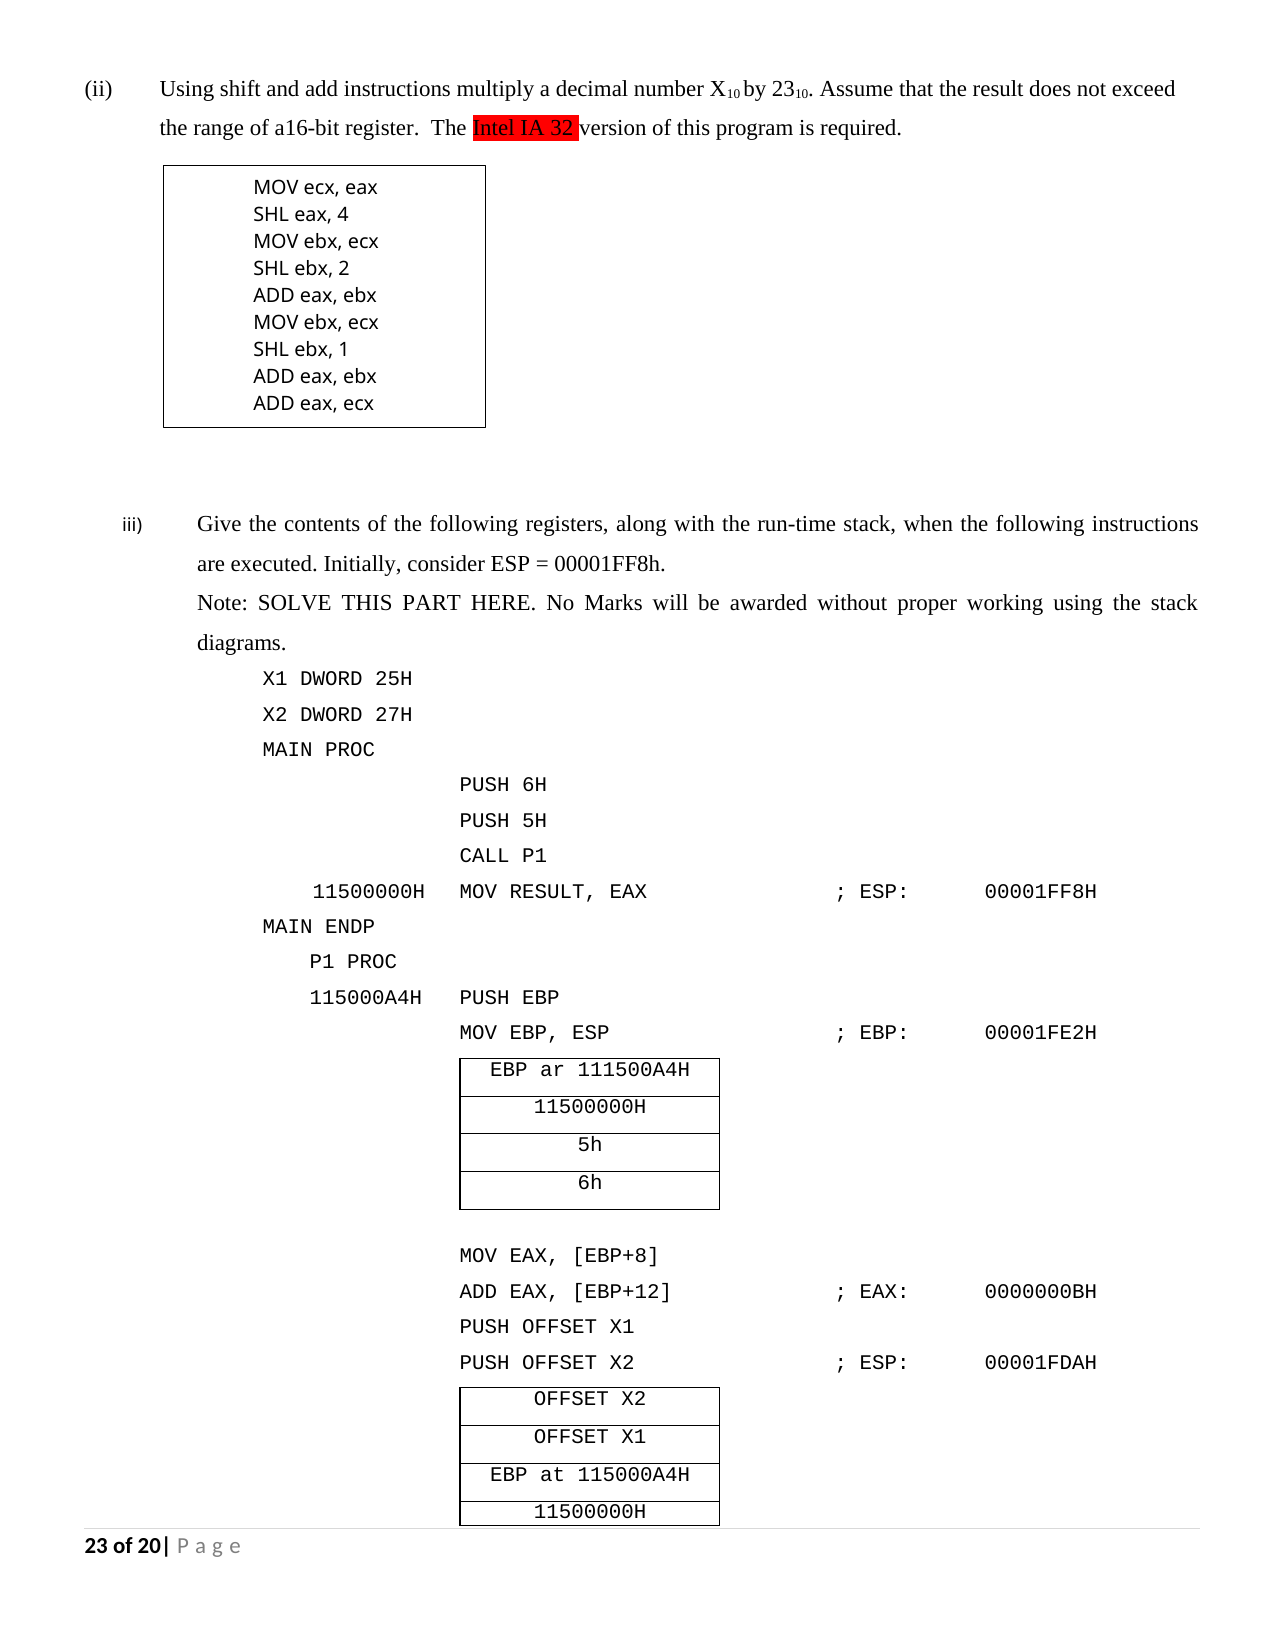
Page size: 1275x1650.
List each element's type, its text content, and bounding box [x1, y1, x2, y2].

list PUSH 5H [384, 810, 1200, 833]
list X2 DWORD 27H [262, 703, 1200, 727]
text 115000A4H PUSH EBP [234, 987, 1200, 1011]
table_cell 6h [461, 1172, 719, 1209]
list 11500000H MOV RESULT, EAX ; ESP: 00001FF8H [262, 881, 1200, 904]
table_cell OFFSET X1 [461, 1426, 719, 1463]
list MAIN PROC [262, 739, 1200, 763]
list Using shift and add instructions multiply a decimal number X10 by 2310. Assume that the result does not exceed the range of a16-bit register. The Intel IA 32 version of this program is required. [84, 75, 1200, 141]
list MOV EBP, ESP ; EBP: 00001FE2H [459, 1022, 1200, 1046]
list X1 DWORD 25H [262, 668, 1200, 692]
table_cell 11500000H [461, 1502, 719, 1525]
list PUSH 6H [384, 774, 1200, 798]
list CALL P1 [384, 845, 1200, 869]
table_cell 5h [461, 1134, 719, 1171]
list ADD EAX, [EBP+12] ; EAX: 0000000BH [459, 1281, 1200, 1304]
table_cell EBP at 115000A4H [461, 1464, 719, 1501]
list MOV EAX, [EBP+8] [459, 1245, 1200, 1269]
list MAIN ENDP [262, 916, 1200, 940]
list PUSH OFFSET X1 [459, 1316, 1200, 1340]
table_header EBP ar 111500A4H [461, 1059, 719, 1096]
table_header OFFSET X2 [461, 1388, 719, 1425]
list Note: SOLVE THIS PART HERE. No Marks will be awarded without proper working using the stack diagrams. [197, 589, 1200, 655]
list Give the contents of the following registers, along with the run-time stack, when the following instructions are executed. Initially, consider ESP = 00001FF8h. [122, 510, 1200, 576]
table_cell 11500000H [461, 1097, 719, 1133]
list P1 PROC [262, 951, 1200, 975]
list PUSH OFFSET X2 ; ESP: 00001FDAH [459, 1352, 1200, 1375]
